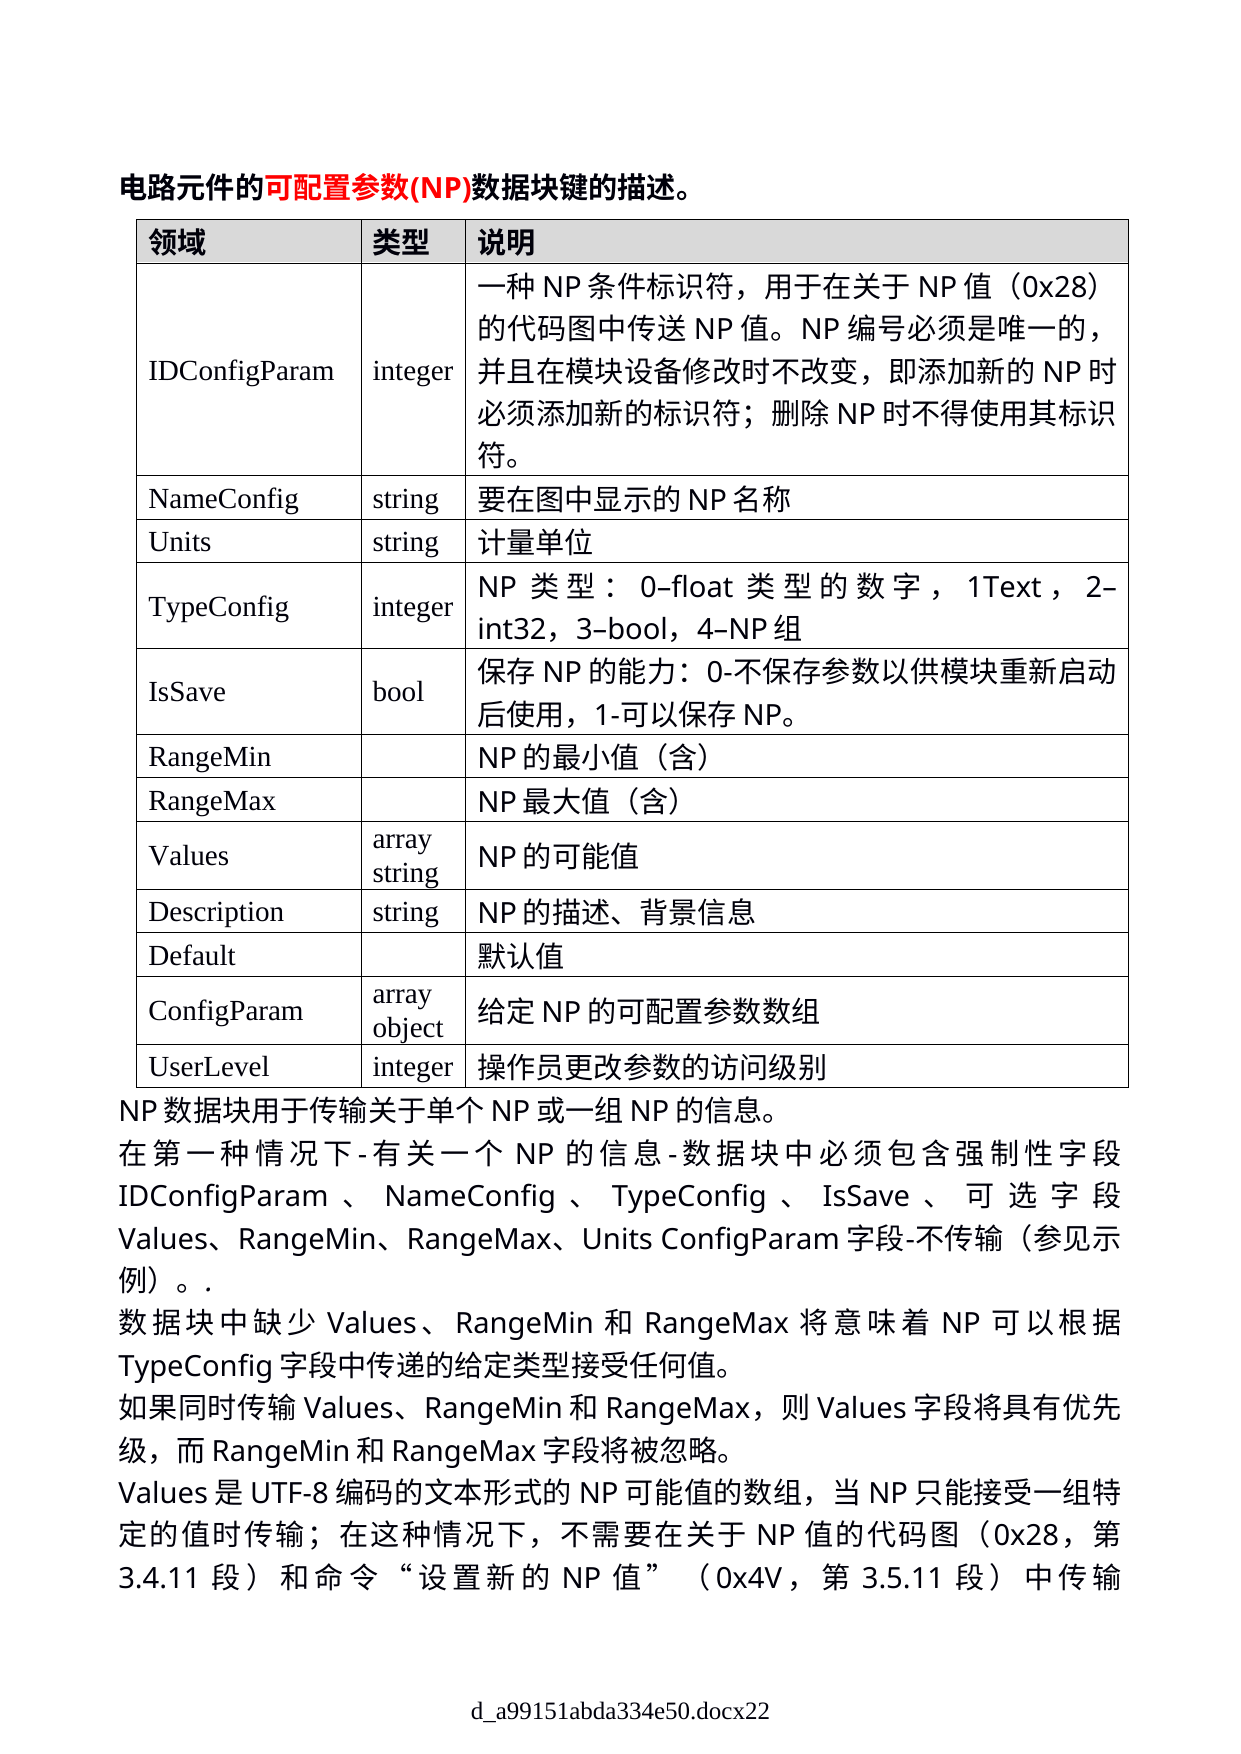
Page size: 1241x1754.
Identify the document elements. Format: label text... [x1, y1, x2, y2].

table_cell bool [362, 649, 465, 734]
table_cell Values [137, 822, 361, 889]
table_cell array object [362, 977, 465, 1044]
table_cell Units [137, 520, 361, 562]
table_cell NP的可能值 [466, 822, 1128, 889]
text 数据块中缺少Values、RangeMin和RangeMax将意味着NP可以根据TypeConfig字段中传递的给定类型接受任何值。 [118, 1300, 1122, 1385]
table_cell string [362, 476, 465, 519]
table_cell UserLevel [137, 1045, 361, 1087]
table_cell array string [362, 822, 465, 889]
table_cell [362, 933, 465, 976]
table_cell 操作员更改参数的访问级别 [466, 1045, 1128, 1087]
table_cell 保存NP的能力：0-不保存参数以供模块重新启动后使用，1-可以保存NP。 [466, 649, 1128, 734]
table_cell 默认值 [466, 933, 1128, 976]
table_cell string [362, 520, 465, 562]
table_cell integer [362, 1045, 465, 1087]
table_cell NP类型：0–float类型的数字，1Text，2–int32，3–bool，4–NP组 [466, 563, 1128, 648]
table_header 领域 [137, 220, 361, 262]
table_cell RangeMin [137, 735, 361, 777]
table_cell 计量单位 [466, 520, 1128, 562]
table_cell string [362, 890, 465, 932]
table_header 说明 [466, 220, 1128, 262]
table_cell 给定NP的可配置参数数组 [466, 977, 1128, 1044]
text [118, 1469, 1122, 1597]
table_cell IsSave [137, 649, 361, 734]
table_cell [362, 778, 465, 821]
table_cell IDConfigParam [137, 264, 361, 475]
table_cell NP最大值（含） [466, 778, 1128, 821]
table_cell NP的描述、背景信息 [466, 890, 1128, 932]
text 如果同时传输Values、RangeMin和RangeMax，则Values字段将具有优先级，而RangeMin和RangeMax字段将被忽略。 [118, 1385, 1122, 1469]
text 电路元件的可配置参数(NP)数据块键的描述。 [118, 164, 1122, 207]
table_cell TypeConfig [137, 563, 361, 648]
table_cell 要在图中显示的NP名称 [466, 476, 1128, 519]
table_cell integer [362, 264, 465, 475]
table_cell NameConfig [137, 476, 361, 519]
table_header 类型 [362, 220, 465, 262]
table_cell RangeMax [137, 778, 361, 821]
table_cell 一种NP条件标识符，用于在关于NP值（0x28）的代码图中传送NP值。NP编号必须是唯一的，并且在模块设备修改时不改变，即添加新的NP时必须添加新的标识符；删除NP时不得使用其标识符。 [466, 264, 1128, 475]
text 在第一种情况下-有关一个NP的信息-数据块中必须包含强制性字段IDConfigParam、NameConfig、TypeConfig、IsSave、可选字段Values、RangeMin、RangeMax、Units ConfigParam字段-不传输（参见示例）。. [118, 1130, 1122, 1300]
table_cell [362, 735, 465, 777]
table_cell ConfigParam [137, 977, 361, 1044]
table_cell NP的最小值（含） [466, 735, 1128, 777]
table_cell Default [137, 933, 361, 976]
table_cell Description [137, 890, 361, 932]
text NP数据块用于传输关于单个NP或一组NP的信息。 [118, 1088, 1122, 1130]
table_cell integer [362, 563, 465, 648]
